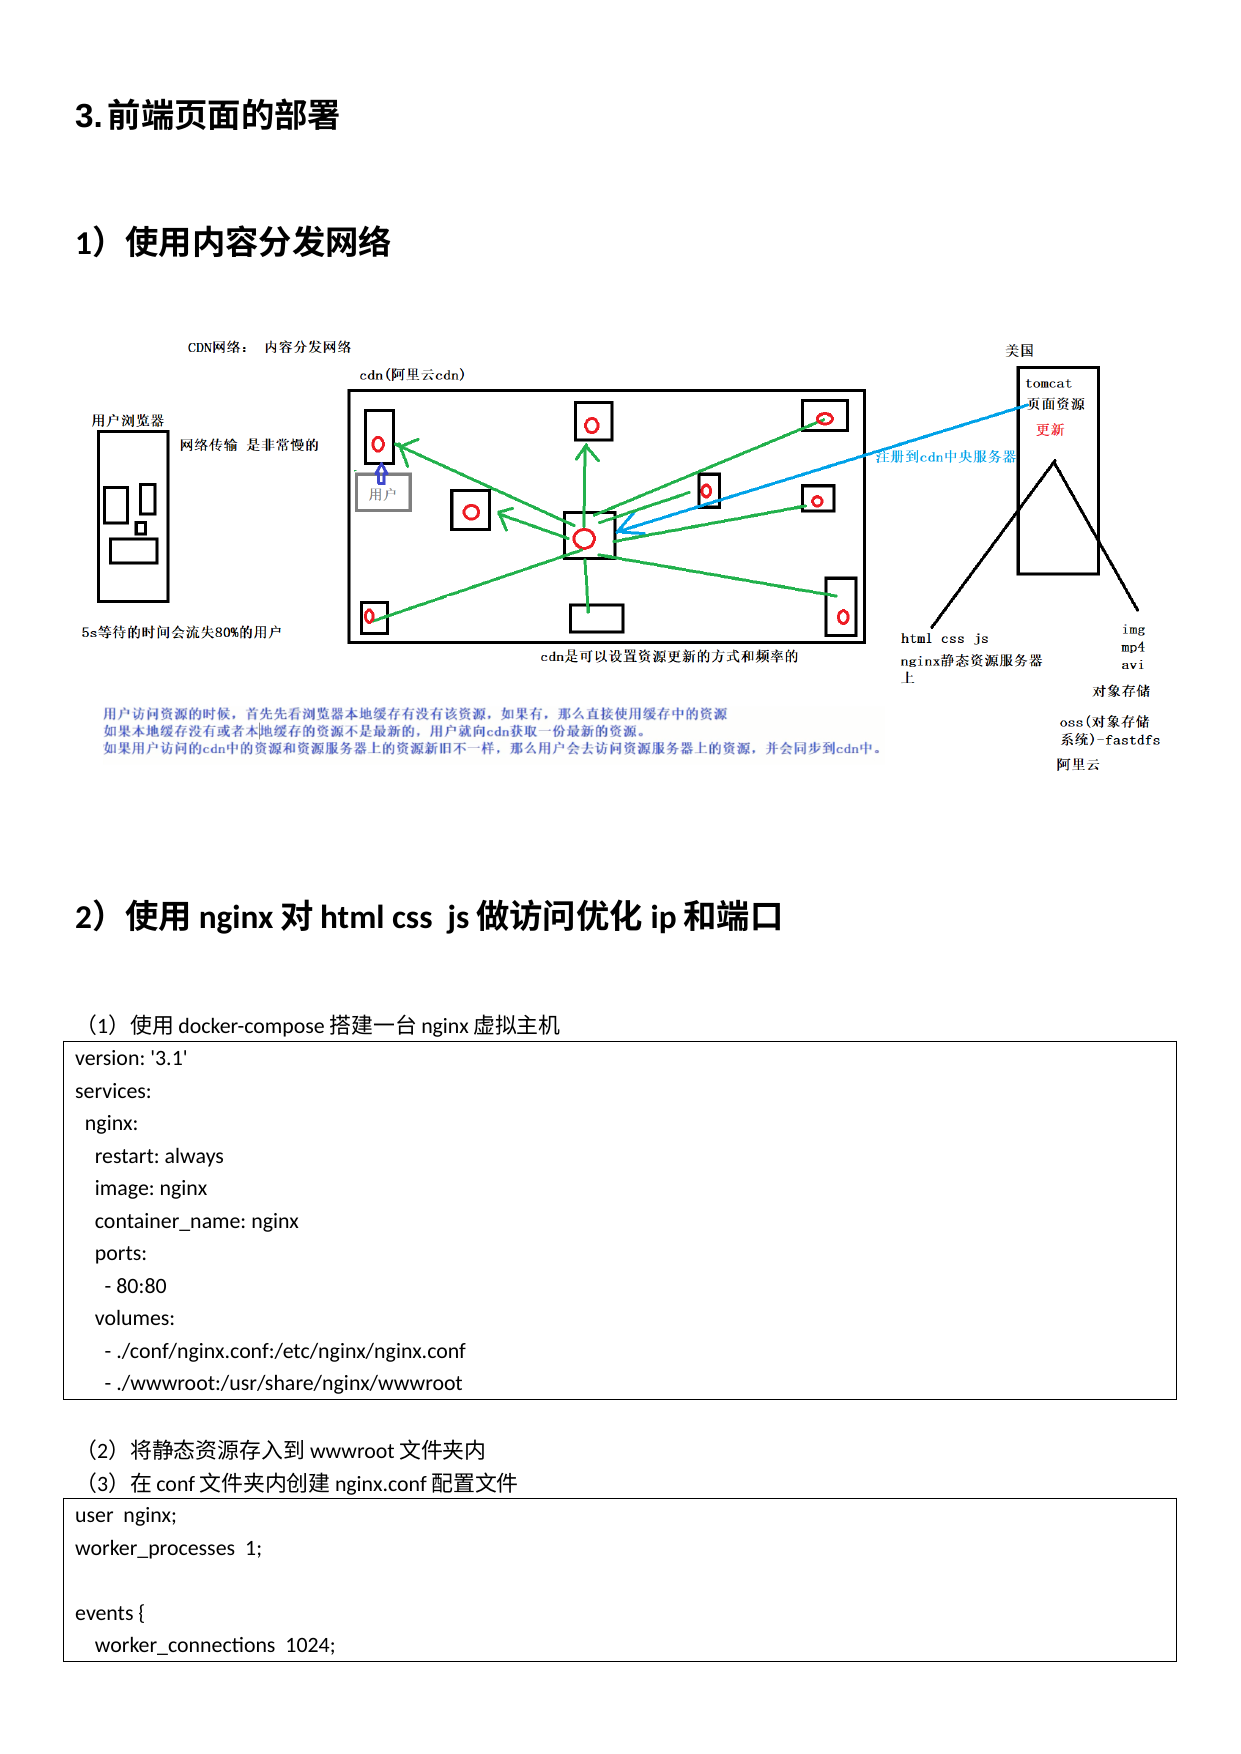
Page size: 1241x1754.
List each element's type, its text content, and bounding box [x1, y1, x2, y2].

list 将静态资源存入到 wwwroot文件夹内 [75, 1433, 1165, 1465]
text （1）使用docker-compose搭建一台nginx虚拟主机 [75, 1008, 1165, 1041]
list 在conf文件夹内创建nginx.conf配置文件 [75, 1465, 1165, 1498]
picture [75, 334, 1165, 790]
table_header version: '3.1' services: nginx: restart: always image: nginx container_name: nginx ports: - 80:80 volumes: - ./conf/nginx.conf:/etc/nginx/nginx.conf - ./wwwroot:/usr/share/nginx/wwwroot [64, 1042, 1176, 1399]
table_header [64, 1499, 1176, 1661]
subtitle 1）使用内容分发网络 [75, 207, 1165, 272]
subtitle 前端页面的部署 [75, 81, 1165, 146]
subtitle 使用nginx对html css js做访问优化 ip和端口 [75, 881, 1165, 946]
